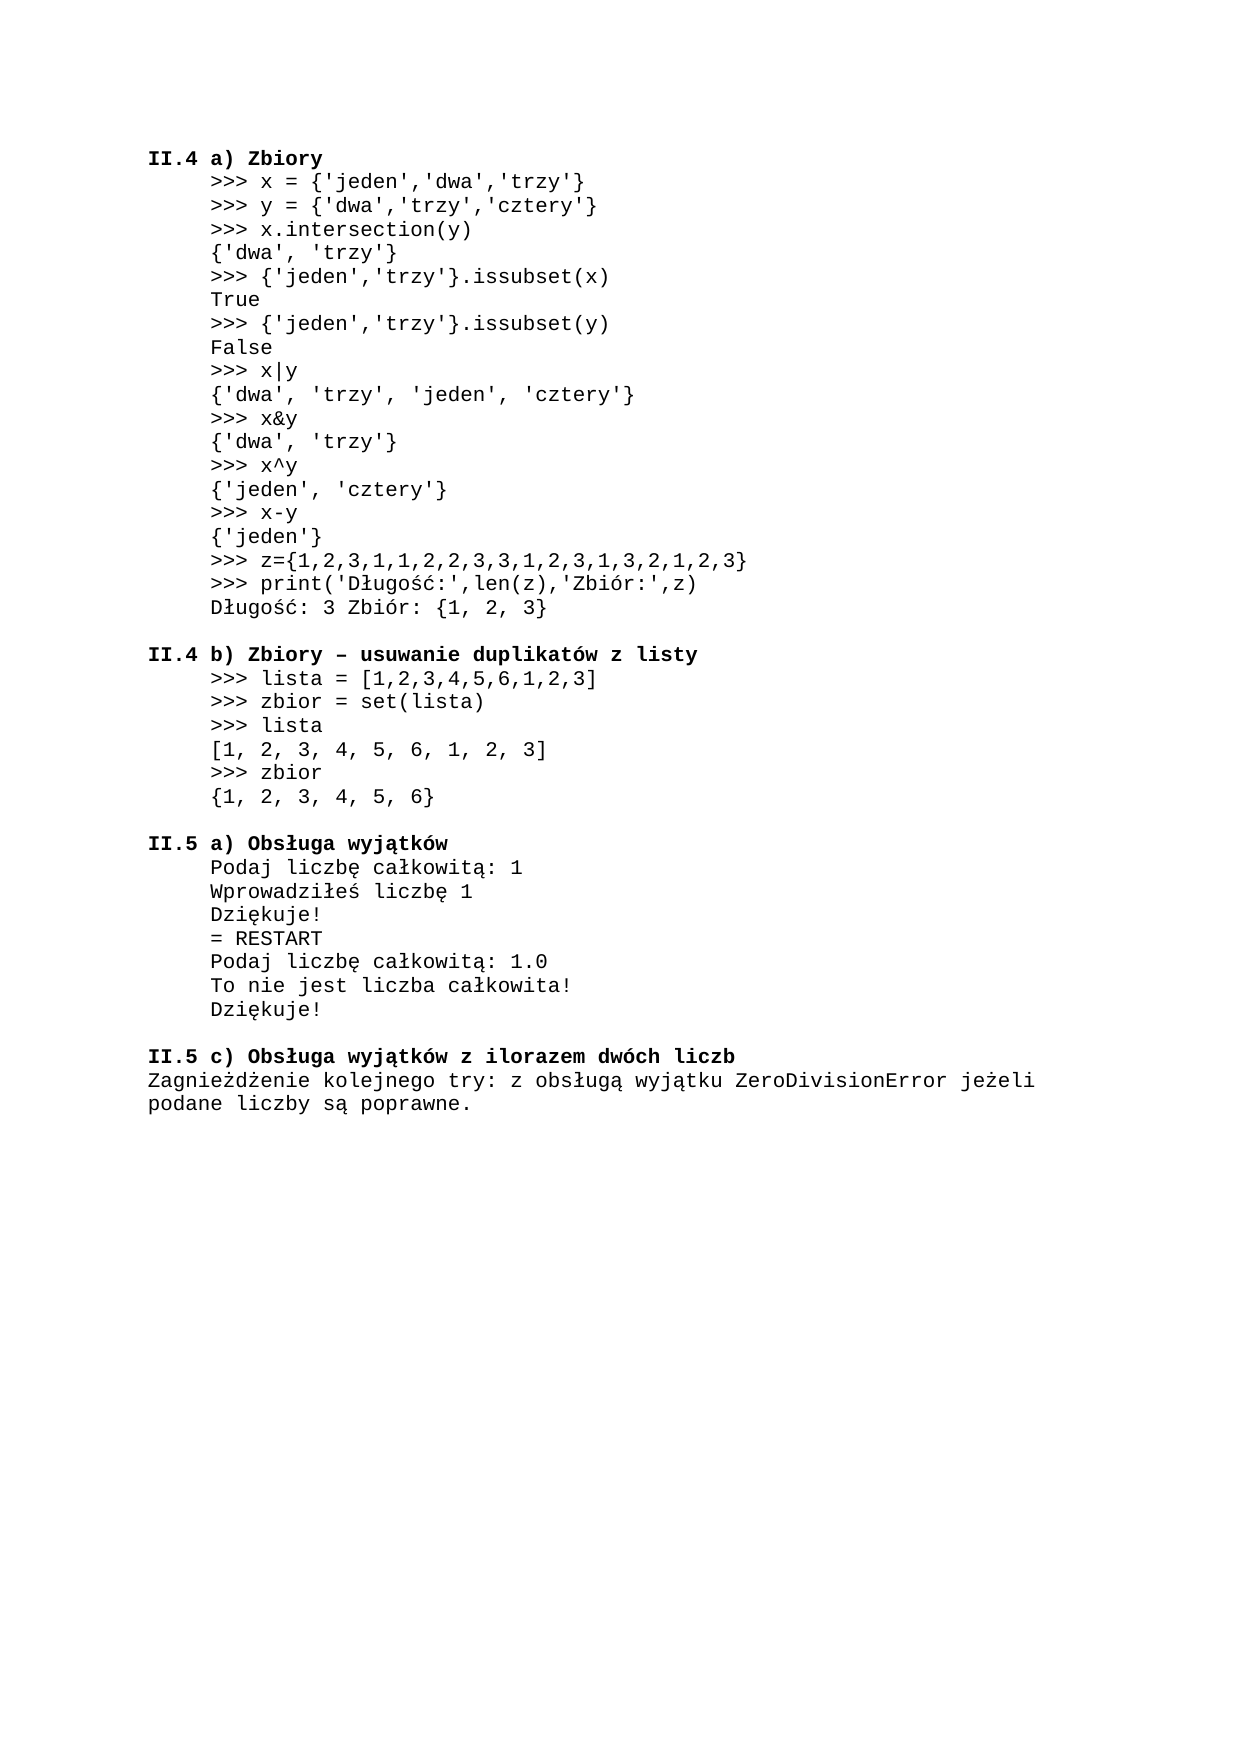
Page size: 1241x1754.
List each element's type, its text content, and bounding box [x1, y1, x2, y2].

text To nie jest liczba całkowita! [148, 975, 1093, 999]
text >>> x&y [148, 408, 1093, 431]
text Dziękuje! II.5 c) Obsługa wyjątków z ilorazem dwóch liczb Zagnieżdżenie kolejnego try: z obsługą wyjątku ZeroDivisionError jeżeli podane liczby są poprawne. [148, 999, 1093, 1145]
text {'jeden'} >>> z={1,2,3,1,1,2,2,3,3,1,2,3,1,3,2,1,2,3} [148, 526, 1093, 573]
text False >>> x|y [148, 337, 1093, 384]
text II.4 a) Zbiory >>> x = {'jeden','dwa','trzy'} >>> y = {'dwa','trzy','cztery'} >>> x.intersection(y) [148, 148, 1093, 242]
text {'dwa', 'trzy'} >>> {'jeden','trzy'}.issubset(x) [148, 242, 1093, 289]
text >>> zbior = set(lista) >>> lista [148, 691, 1093, 739]
text Wprowadziłeś liczbę 1 [148, 881, 1093, 904]
text {'jeden', 'cztery'} [148, 479, 1093, 502]
text >>> x^y [148, 455, 1093, 479]
text Długość: 3 Zbiór: {1, 2, 3} II.4 b) Zbiory – usuwanie duplikatów z listy >>> lista = [1,2,3,4,5,6,1,2,3] [148, 597, 1093, 691]
text Podaj liczbę całkowitą: 1.0 [148, 952, 1093, 975]
text {1, 2, 3, 4, 5, 6} II.5 a) Obsługa wyjątków Podaj liczbę całkowitą: 1 [148, 786, 1093, 881]
text >>> print('Długość:',len(z),'Zbiór:',z) [148, 573, 1093, 597]
text >>> x-y [148, 502, 1093, 526]
text Dziękuje! [148, 904, 1093, 928]
text [1, 2, 3, 4, 5, 6, 1, 2, 3] >>> zbior [148, 739, 1093, 786]
text {'dwa', 'trzy', 'jeden', 'cztery'} [148, 384, 1093, 408]
text True >>> {'jeden','trzy'}.issubset(y) [148, 289, 1093, 337]
text {'dwa', 'trzy'} [148, 431, 1093, 455]
text = RESTART [148, 928, 1093, 952]
